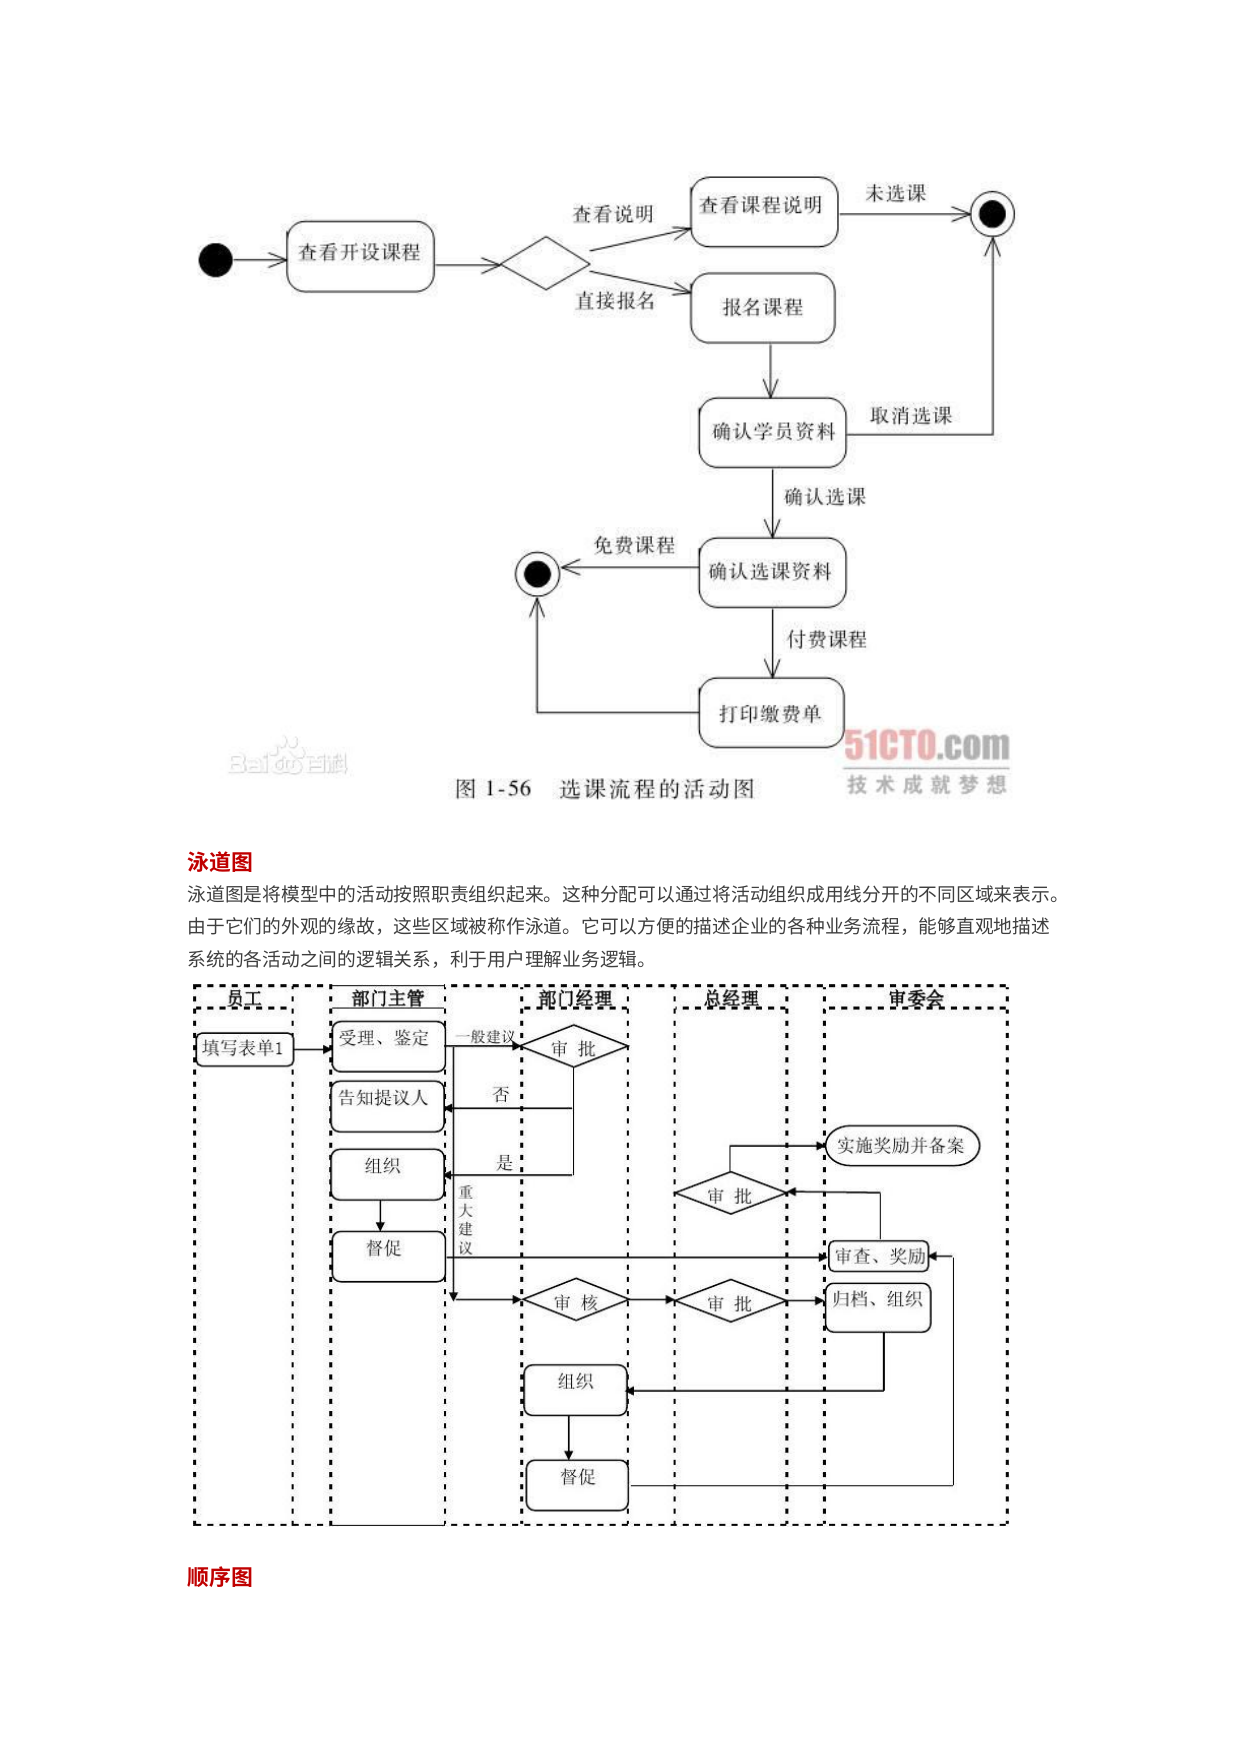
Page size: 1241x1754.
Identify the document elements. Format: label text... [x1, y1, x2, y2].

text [187, 162, 1053, 812]
text 泳道图是将模型中的活动按照职责组织起来。这种分配可以通过将活动组织成用线分开的不同区域来表示。由于它们的外观的缘故，这些区域被称作泳道。它可以方便的描述企业的各种业务流程，能够直观地描述系统的各活动之间的逻辑关系，利于用户理解业务逻辑。 [187, 877, 1053, 974]
text 泳道图 [187, 844, 1053, 877]
text 顺序图 [187, 1559, 1053, 1592]
picture [187, 162, 1019, 806]
picture [187, 974, 1019, 1532]
